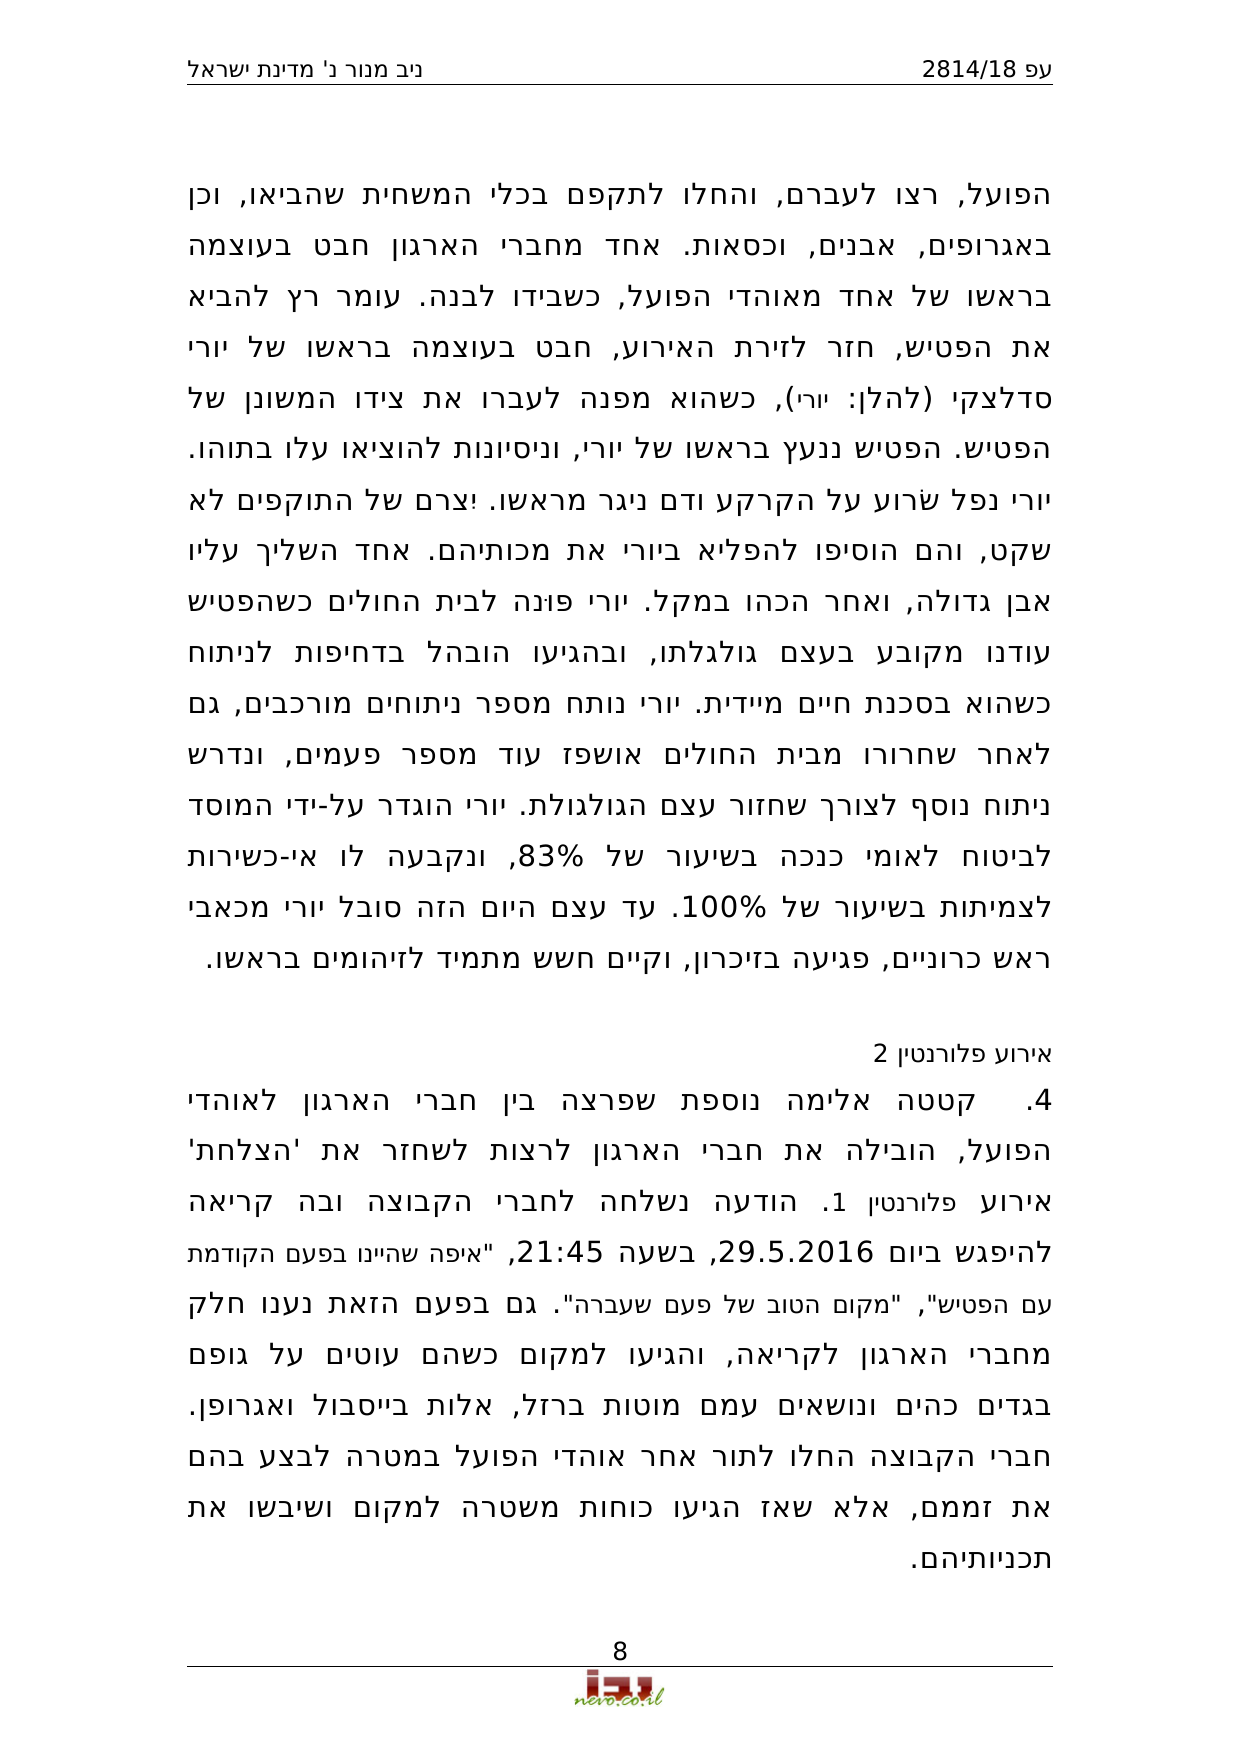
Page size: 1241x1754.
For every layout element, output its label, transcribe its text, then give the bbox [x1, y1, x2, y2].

picture [574, 1669, 666, 1707]
text 4. קטטה אלימה נוספת שפרצה בין חברי הארגון לאוהדי הפועל, הובילה את חברי הארגון לרצות לשחזר את 'הצלחת' אירוע פלורנטין 1. הודעה נשלחה לחברי הקבוצה ובה קריאה להיפגש ביום 29.5.2016, בשעה 21:45, "איפה שהיינו בפעם הקודמת עם הפטיש", "מקום הטוב של פעם שעברה". גם בפעם הזאת נענו חלק מחברי הארגון לקריאה, והגיעו למקום כשהם עוטים על גופם בגדים כהים ונושאים עמם מוטות ברזל, אלות בייסבול ואגרופן. חברי הקבוצה החלו לתור אחר אוהדי הפועל במטרה לבצע בהם את זממם, אלא שאז הגיעו כוחות משטרה למקום ושיבשו את תכניותיהם. [187, 1083, 1053, 1575]
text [187, 177, 1053, 975]
text אירוע פלורנטין 2 [187, 1039, 1053, 1068]
